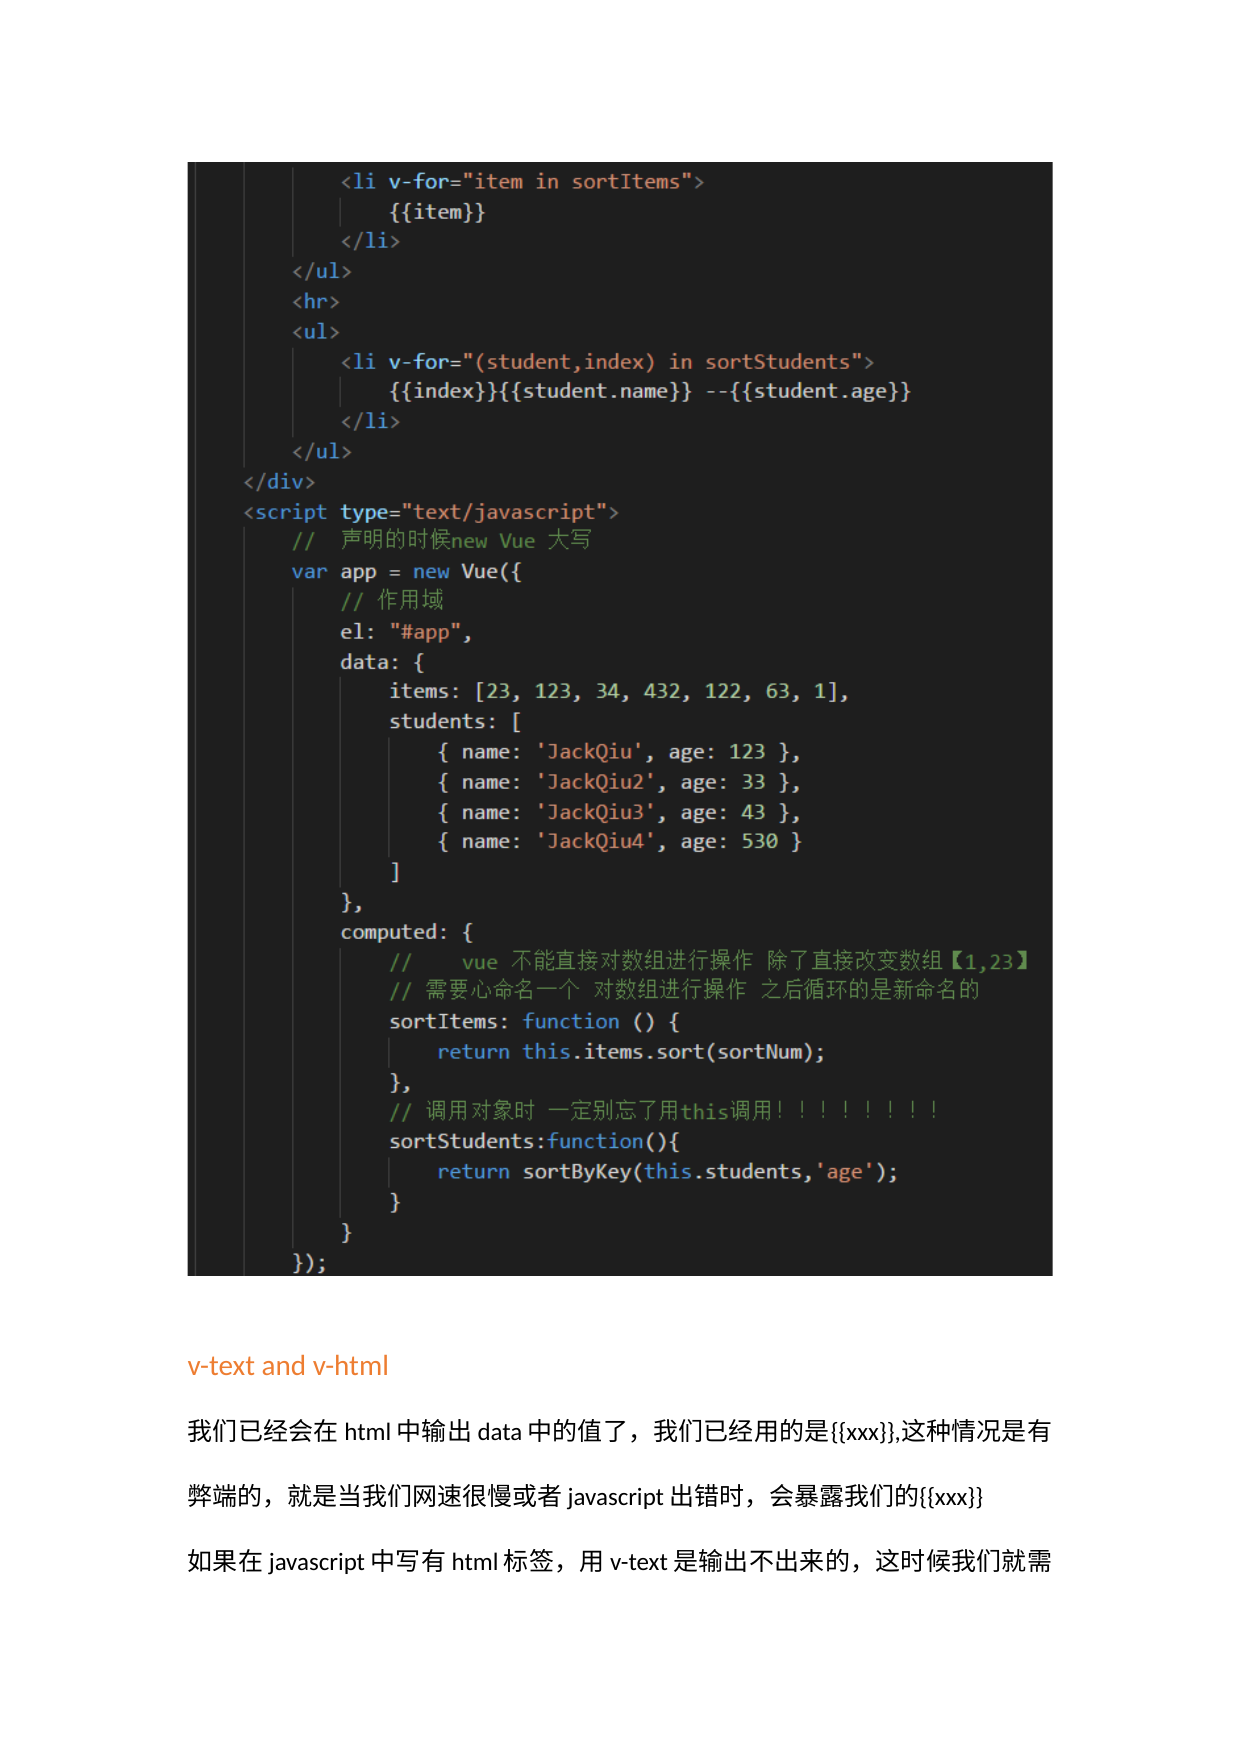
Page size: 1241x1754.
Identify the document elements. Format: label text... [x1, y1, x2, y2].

picture [187, 162, 1053, 1276]
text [187, 1527, 1053, 1592]
text v-text and v-html [187, 1332, 1053, 1397]
text 我们已经会在html中输出data中的值了，我们已经用的是{{xxx}},这种情况是有弊端的，就是当我们网速很慢或者javascript出错时，会暴露我们的{{xxx}} [187, 1397, 1053, 1527]
